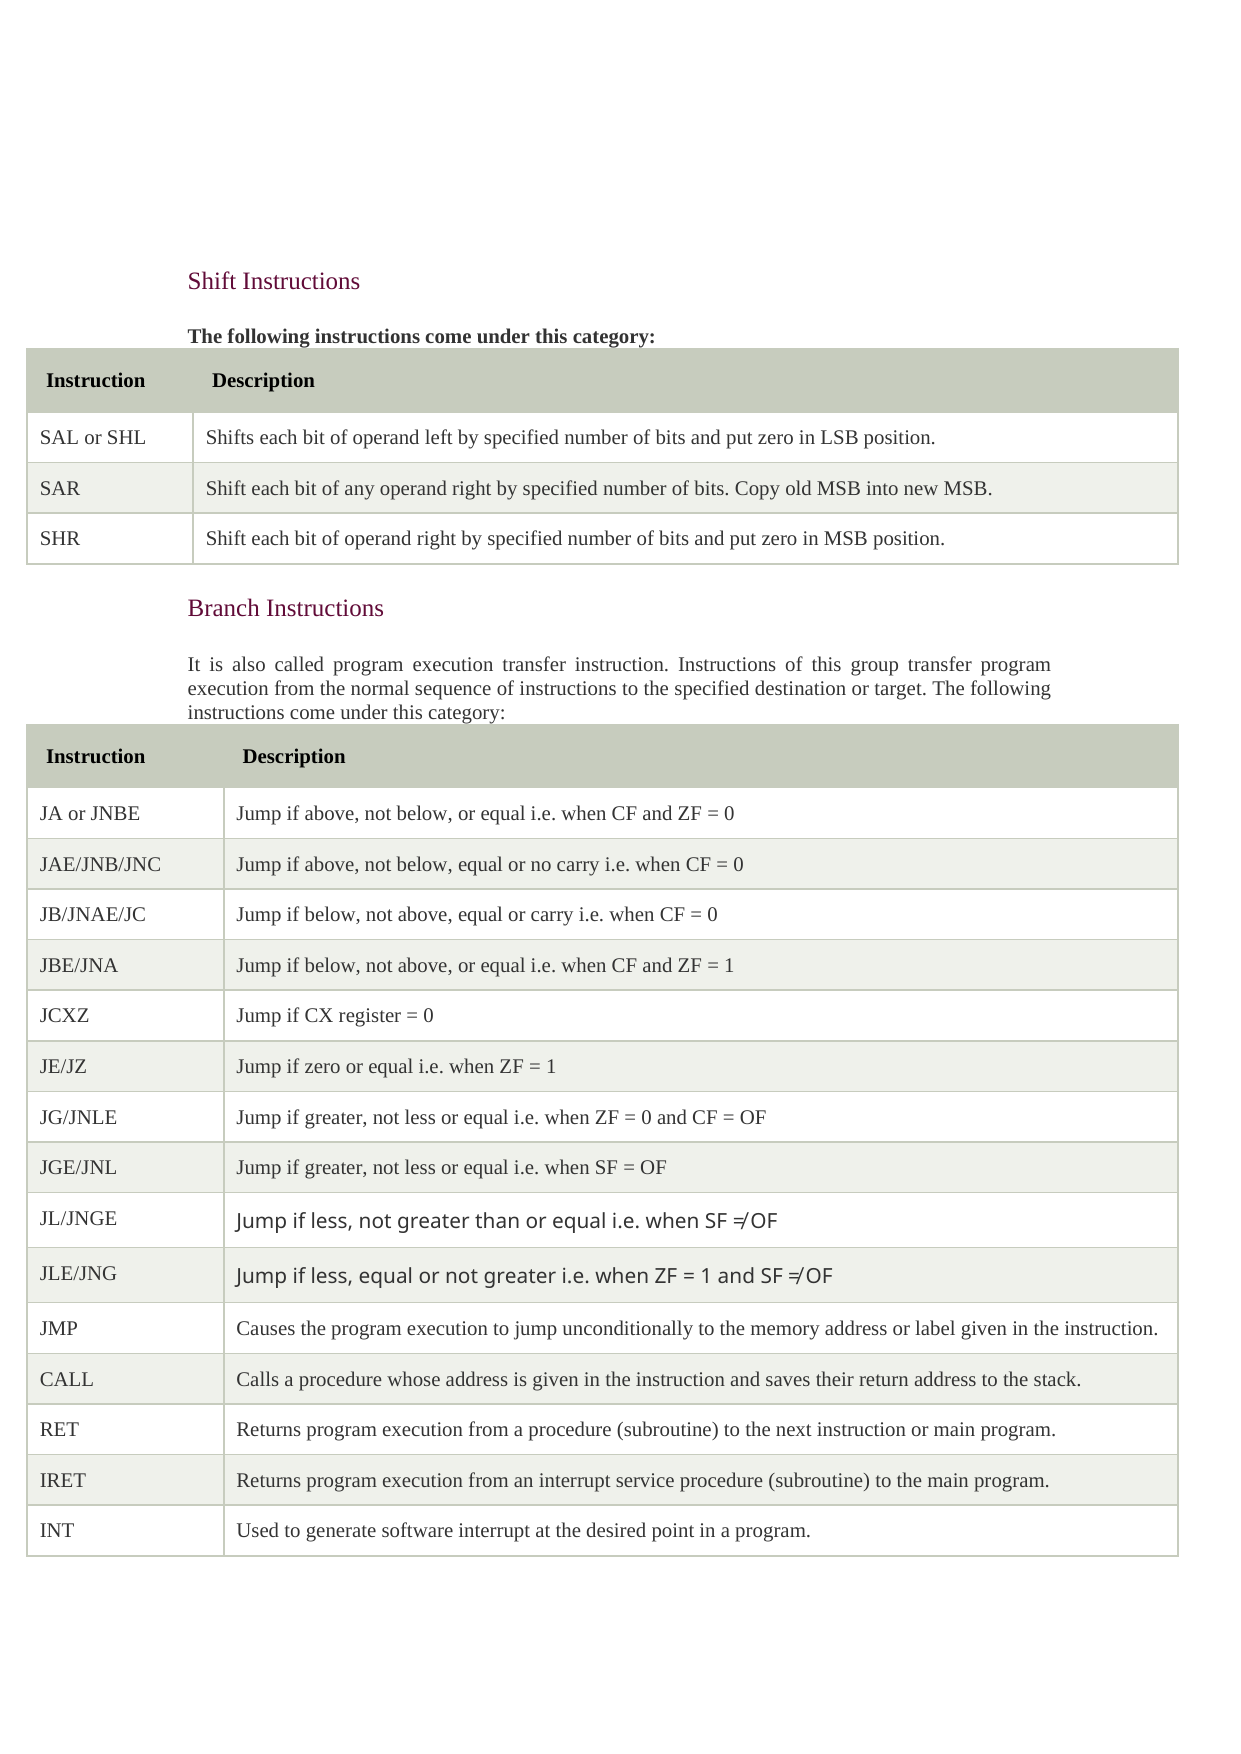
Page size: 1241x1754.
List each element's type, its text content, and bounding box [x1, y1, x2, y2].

table_cell JE/JZ [28, 1042, 223, 1091]
table_cell IRET [28, 1455, 223, 1504]
table_cell [225, 1193, 1177, 1247]
table_cell Returns program execution from a procedure (subroutine) to the next instruction or main program. [225, 1405, 1177, 1454]
table_cell Shift each bit of operand right by specified number of bits and put zero in MSB position. [194, 514, 1177, 563]
table_cell Jump if CX register = 0 [225, 991, 1177, 1040]
table_cell JAE/JNB/JNC [28, 839, 223, 888]
table_cell Jump if above, not below, or equal i.e. when CF and ZF = 0 [225, 788, 1177, 837]
table_cell [225, 1248, 1177, 1302]
table_cell Causes the program execution to jump unconditionally to the memory address or label given in the instruction. [225, 1303, 1177, 1352]
table_cell Calls a procedure whose address is given in the instruction and saves their return address to the stack. [225, 1354, 1177, 1403]
table_cell SHR [28, 514, 192, 563]
subtitle Branch Instructions [187, 593, 1053, 622]
table_cell JA or JNBE [28, 788, 223, 837]
table_cell JCXZ [28, 991, 223, 1040]
table_header Instruction [28, 725, 223, 787]
table_header Description [225, 725, 1177, 787]
table_cell INT [28, 1506, 223, 1555]
subtitle Shift Instructions [187, 266, 1053, 294]
table_cell Jump if greater, not less or equal i.e. when ZF = 0 and CF = OF [225, 1092, 1177, 1141]
table_cell Shifts each bit of operand left by specified number of bits and put zero in LSB position. [194, 413, 1177, 462]
table_cell JL/JNGE [28, 1193, 223, 1247]
table_cell Used to generate software interrupt at the desired point in a program. [225, 1506, 1177, 1555]
table_cell JGE/JNL [28, 1143, 223, 1192]
text The following instructions come under this category: [187, 324, 1053, 348]
table_cell RET [28, 1405, 223, 1454]
table_cell JB/JNAE/JC [28, 890, 223, 939]
table_cell JBE/JNA [28, 940, 223, 989]
table_cell JMP [28, 1303, 223, 1352]
table_cell Jump if below, not above, equal or carry i.e. when CF = 0 [225, 890, 1177, 939]
table_cell Shift each bit of any operand right by specified number of bits. Copy old MSB into new MSB. [194, 463, 1177, 512]
table_cell CALL [28, 1354, 223, 1403]
table_header Description [194, 350, 1177, 411]
table_cell Returns program execution from an interrupt service procedure (subroutine) to the main program. [225, 1455, 1177, 1504]
table_cell Jump if above, not below, equal or no carry i.e. when CF = 0 [225, 839, 1177, 888]
table_cell Jump if greater, not less or equal i.e. when SF = OF [225, 1143, 1177, 1192]
table_cell Jump if below, not above, or equal i.e. when CF and ZF = 1 [225, 940, 1177, 989]
text It is also called program execution transfer instruction. Instructions of this group transfer program execution from the normal sequence of instructions to the specified destination or target. The following instructions come under this category: [187, 651, 1053, 724]
table_cell Jump if zero or equal i.e. when ZF = 1 [225, 1042, 1177, 1091]
table_header Instruction [28, 350, 192, 411]
table_cell JG/JNLE [28, 1092, 223, 1141]
table_cell JLE/JNG [28, 1248, 223, 1302]
table_cell SAR [28, 463, 192, 512]
table_cell SAL or SHL [28, 413, 192, 462]
